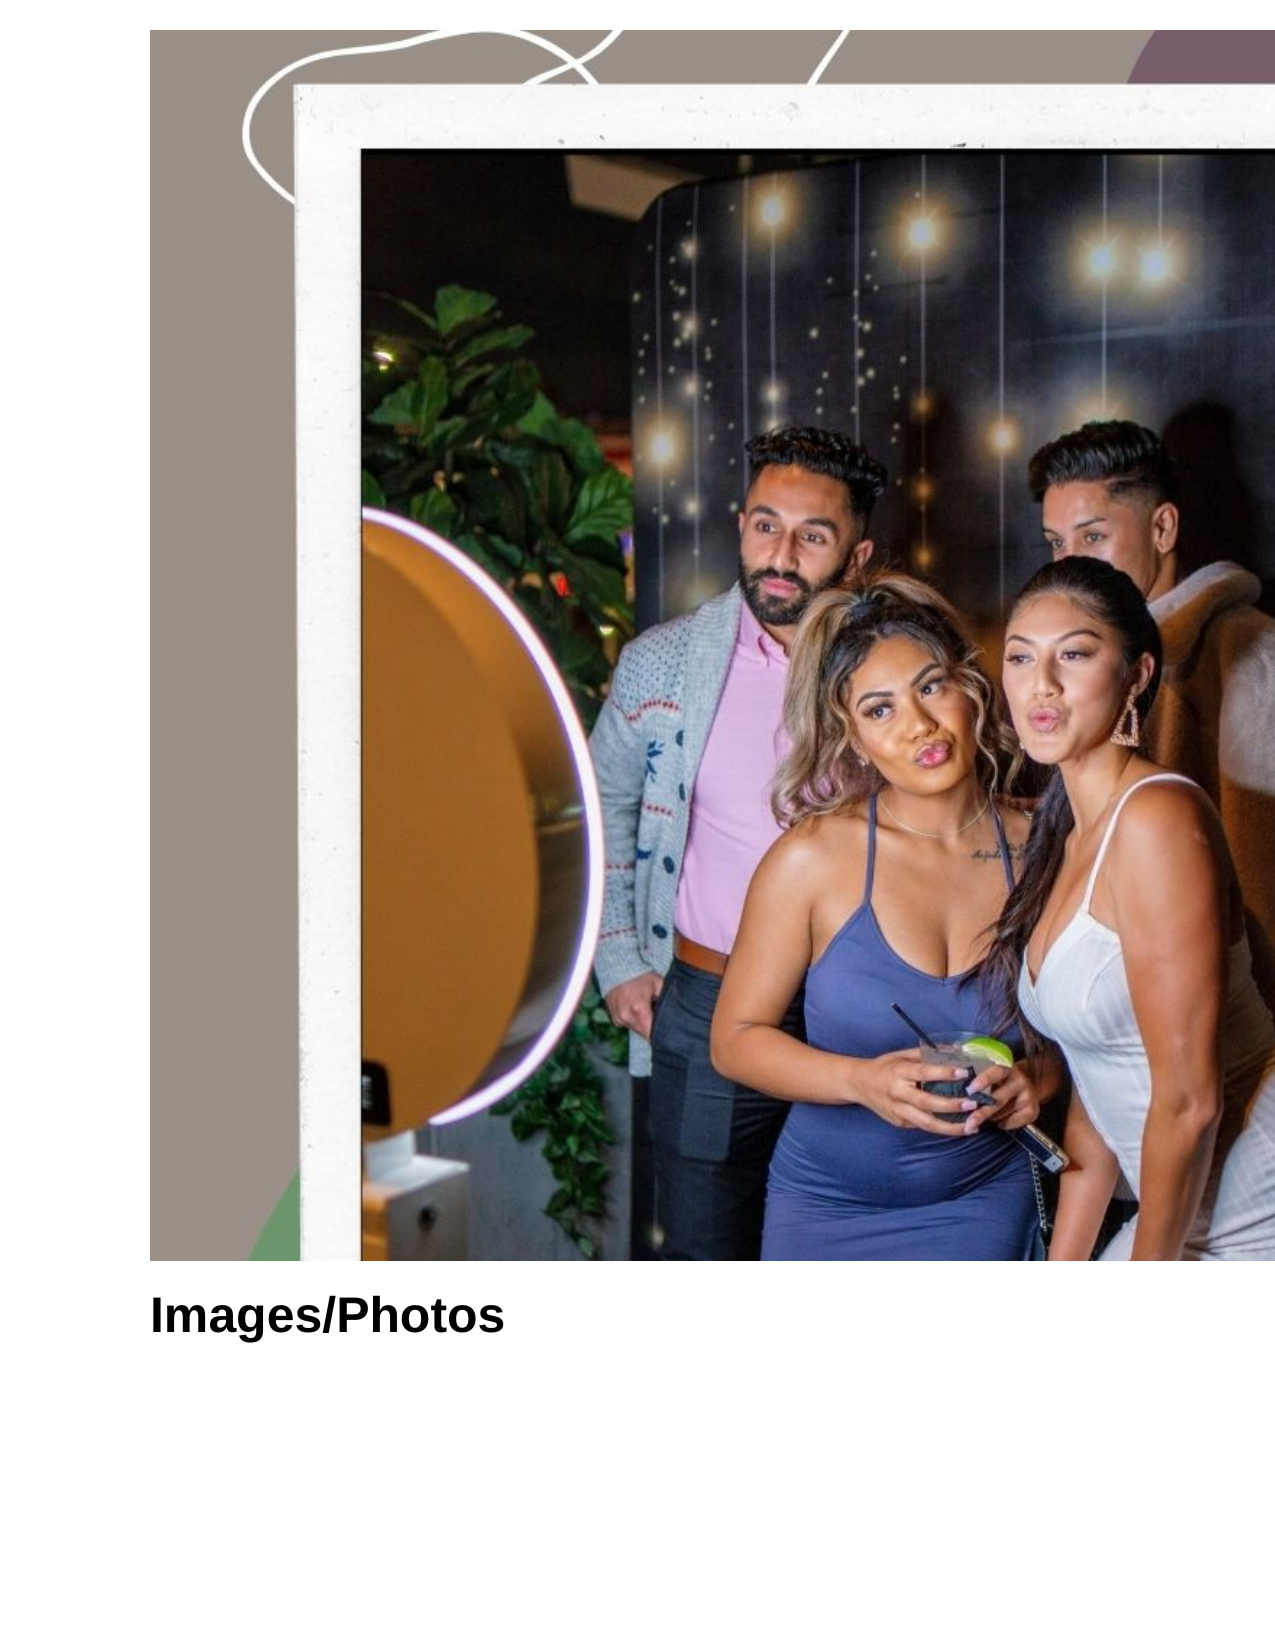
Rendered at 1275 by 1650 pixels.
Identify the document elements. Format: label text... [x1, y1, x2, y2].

subtitle Images/Photos [150, 1285, 1125, 1342]
picture [150, 30, 1275, 1261]
